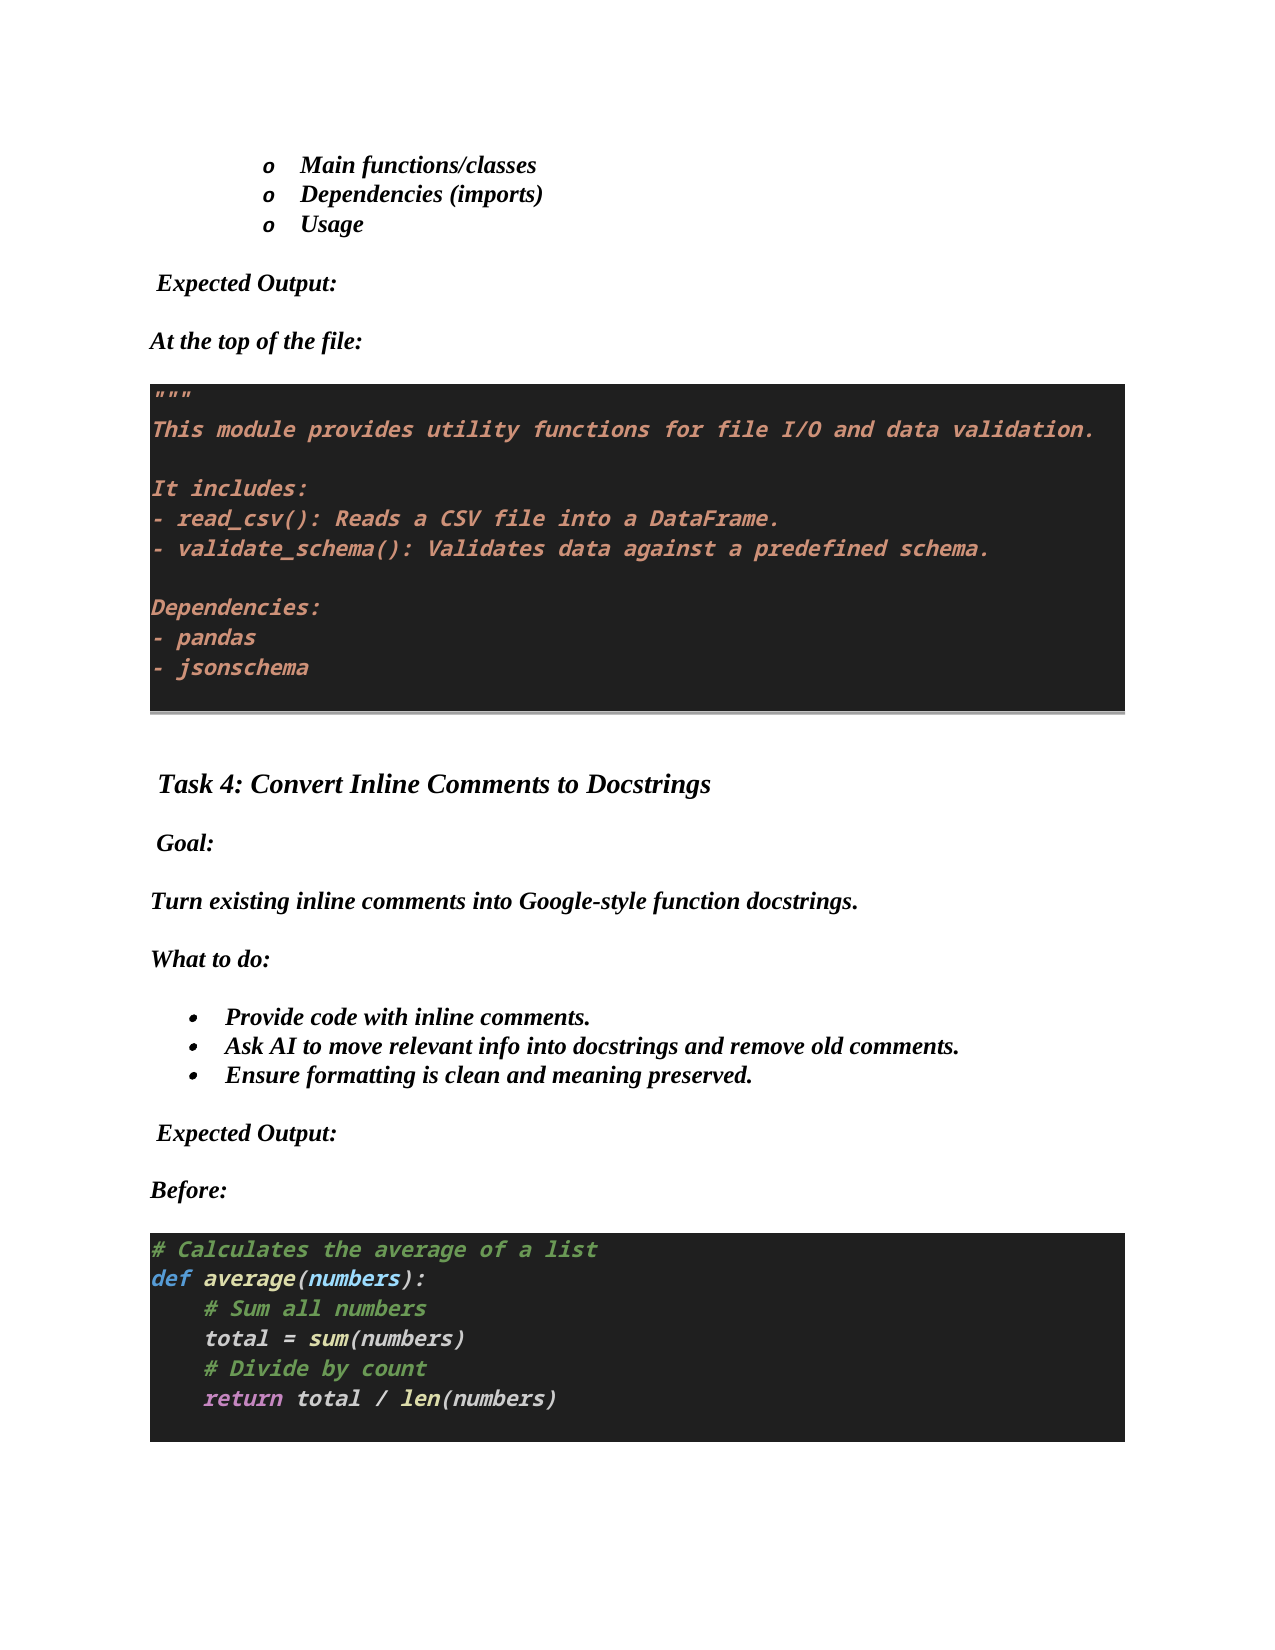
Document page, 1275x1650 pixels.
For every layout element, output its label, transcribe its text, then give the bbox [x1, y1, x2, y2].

text # Calculates the average of a list [150, 1233, 1125, 1263]
text # Sum all numbers [150, 1293, 1125, 1323]
text Goal: [150, 828, 1125, 857]
text It includes: [150, 473, 1125, 503]
text Task 4: Convert Inline Comments to Docstrings [150, 767, 1125, 799]
text return total / len(numbers) [150, 1382, 1125, 1412]
text - jsonschema [150, 652, 1125, 682]
text Dependencies: [150, 592, 1125, 622]
text At the top of the file: [150, 326, 1125, 354]
list Usage [262, 209, 1125, 239]
text What to do: [150, 944, 1125, 973]
text Before: [150, 1176, 1125, 1204]
text def average(numbers): [150, 1263, 1125, 1293]
text - validate_schema(): Validates data against a predefined schema. [150, 533, 1125, 562]
text This module provides utility functions for file I/O and data validation. [150, 413, 1125, 443]
list Dependencies (imports) [262, 179, 1125, 209]
list Ask AI to move relevant info into docstrings and remove old comments. [187, 1031, 1125, 1060]
text Expected Output: [150, 1118, 1125, 1146]
text Expected Output: [150, 268, 1125, 297]
text total = sum(numbers) [150, 1323, 1125, 1353]
list Ensure formatting is clean and meaning preserved. [187, 1060, 1125, 1088]
list Main functions/classes [262, 150, 1125, 179]
text - pandas [150, 622, 1125, 652]
text Turn existing inline comments into Google-style function docstrings. [150, 886, 1125, 915]
text - read_csv(): Reads a CSV file into a DataFrame. [150, 503, 1125, 533]
text """ [150, 384, 1125, 413]
text # Divide by count [150, 1353, 1125, 1382]
list Provide code with inline comments. [187, 1002, 1125, 1031]
